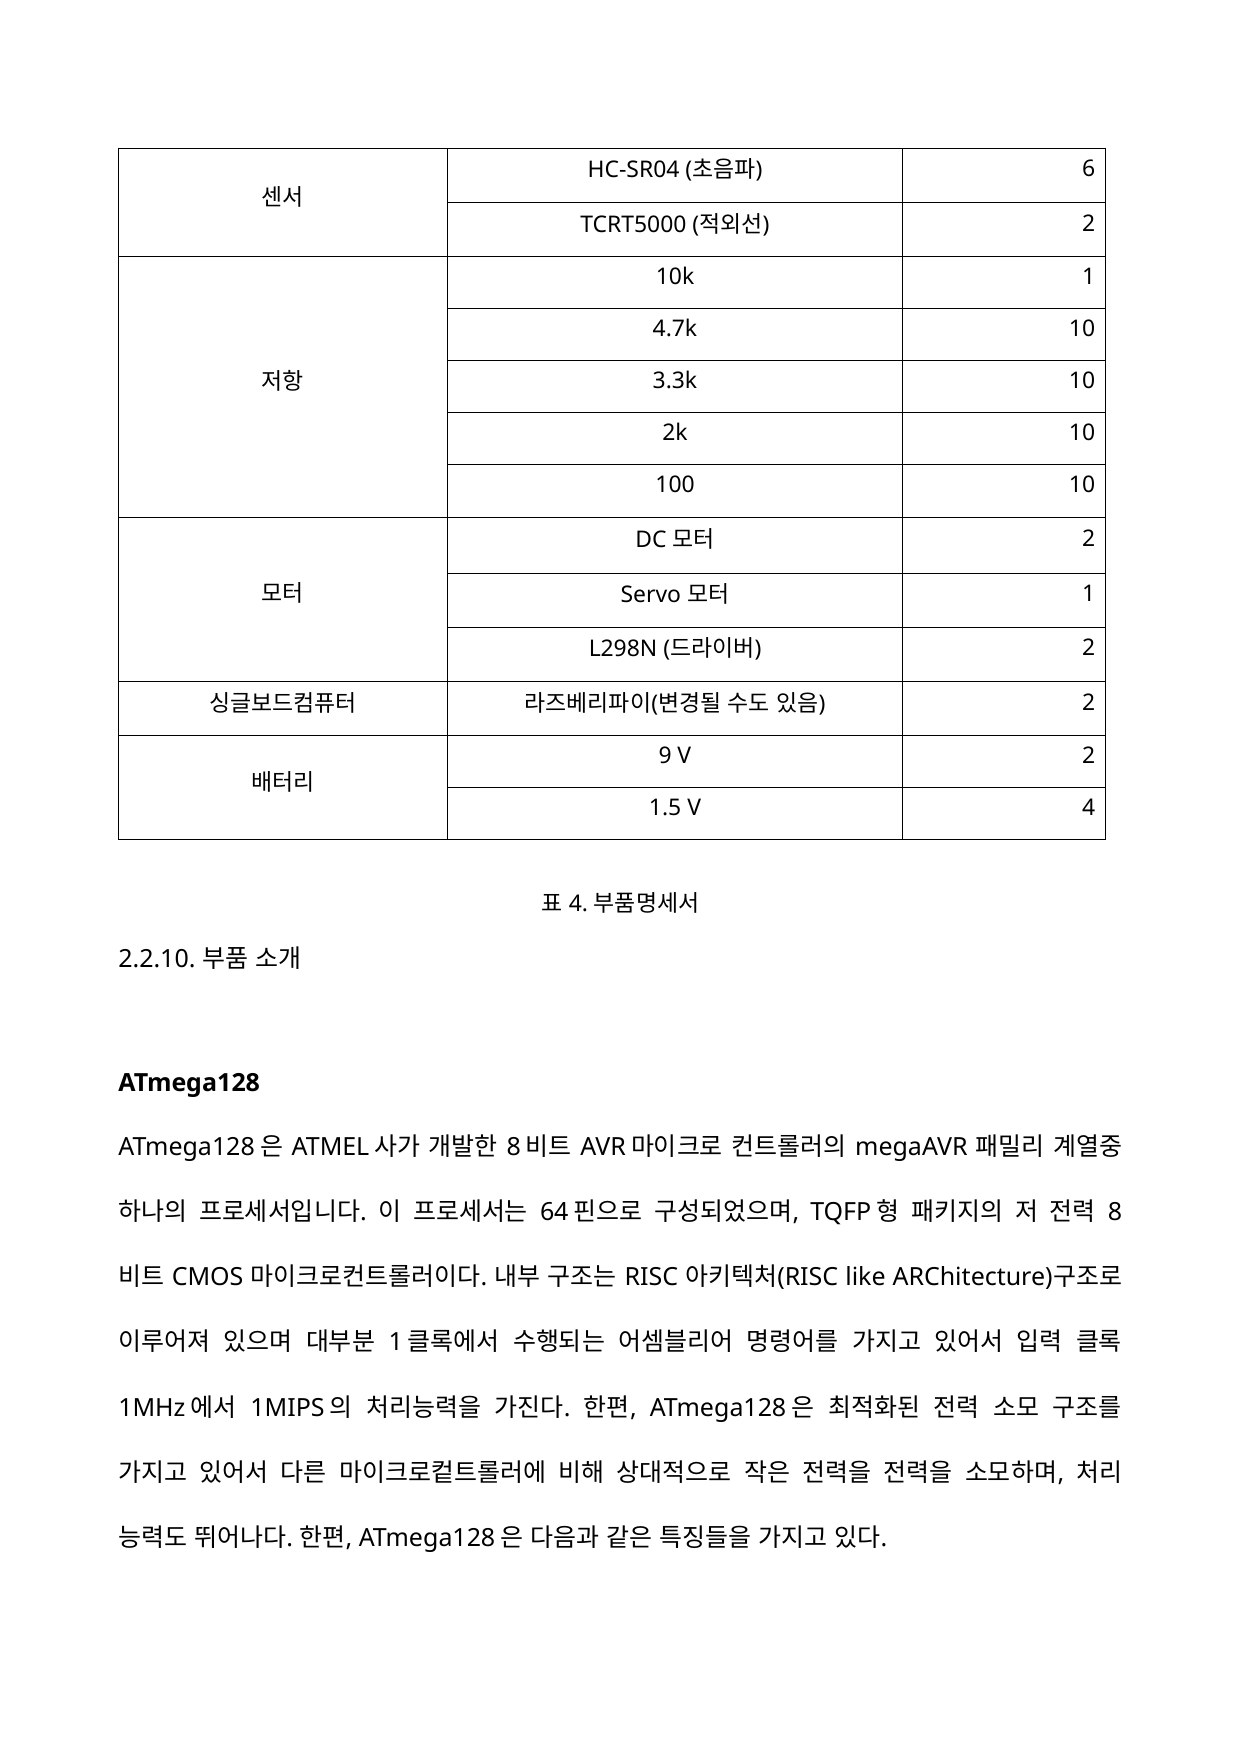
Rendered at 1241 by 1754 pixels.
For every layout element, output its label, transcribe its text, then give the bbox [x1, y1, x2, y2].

table_cell 배터리 [119, 736, 447, 839]
table_cell 센서 [119, 149, 447, 256]
table_cell 4.7k [448, 309, 902, 360]
text 2.2.10. 부품 소개 [118, 938, 1122, 975]
table_cell 2 [903, 203, 1105, 256]
table_cell 4 [903, 788, 1105, 839]
table_cell 1 [903, 257, 1105, 308]
table_cell 저항 [119, 257, 447, 516]
table_cell L298N (드라이버) [448, 628, 902, 681]
text ATmega128 [118, 1065, 1122, 1099]
table_cell 100 [448, 465, 902, 516]
table_cell TCRT5000 (적외선) [448, 203, 902, 256]
table_cell 9 V [448, 736, 902, 787]
table_cell 2k [448, 413, 902, 464]
table_cell Servo 모터 [448, 574, 902, 627]
table_cell 6 [903, 149, 1105, 202]
table_cell 싱글보드컴퓨터 [119, 682, 447, 735]
table_cell 3.3k [448, 361, 902, 412]
table_cell 10 [903, 361, 1105, 412]
text 표 4. 부품명세서 [118, 885, 1122, 918]
table_cell 10 [903, 309, 1105, 360]
table_cell 10 [903, 465, 1105, 516]
table_cell 2 [903, 736, 1105, 787]
table_cell 1 [903, 574, 1105, 627]
table_cell 2 [903, 628, 1105, 681]
table_cell 라즈베리파이(변경될 수도 있음) [448, 682, 902, 735]
table_cell 10k [448, 257, 902, 308]
table_cell 10 [903, 413, 1105, 464]
table_cell 1.5 V [448, 788, 902, 839]
table_cell HC-SR04 (초음파) [448, 149, 902, 202]
table_cell 2 [903, 518, 1105, 572]
table_cell DC 모터 [448, 518, 902, 572]
text ATmega128은 ATMEL사가 개발한 8비트 AVR마이크로 컨트롤러의 megaAVR 패밀리 계열중 하나의 프로세서입니다. 이 프로세서는 64핀으로 구성되었으며, TQFP형 패키지의 저 전력 8비트 CMOS 마이크로컨트롤러이다. 내부 구조는 RISC 아키텍처(RISC like ARChitecture)구조로 이루어져 있으며 대부분 1클록에서 수행되는 어셈블리어 명령어를 가지고 있어서 입력 클록 1MHz에서 1MIPS의 처리능력을 가진다. 한편, ATmega128은 최적화된 전력 소모 구조를 가지고 있어서 다른 마이크로컽트롤러에 비해 상대적으로 작은 전력을 전력을 소모하며, 처리 능력도 뛰어나다. 한편, ATmega128은 다음과 같은 특징들을 가지고 있다. [118, 1126, 1122, 1554]
table_cell 모터 [119, 518, 447, 681]
table_cell 2 [903, 682, 1105, 735]
